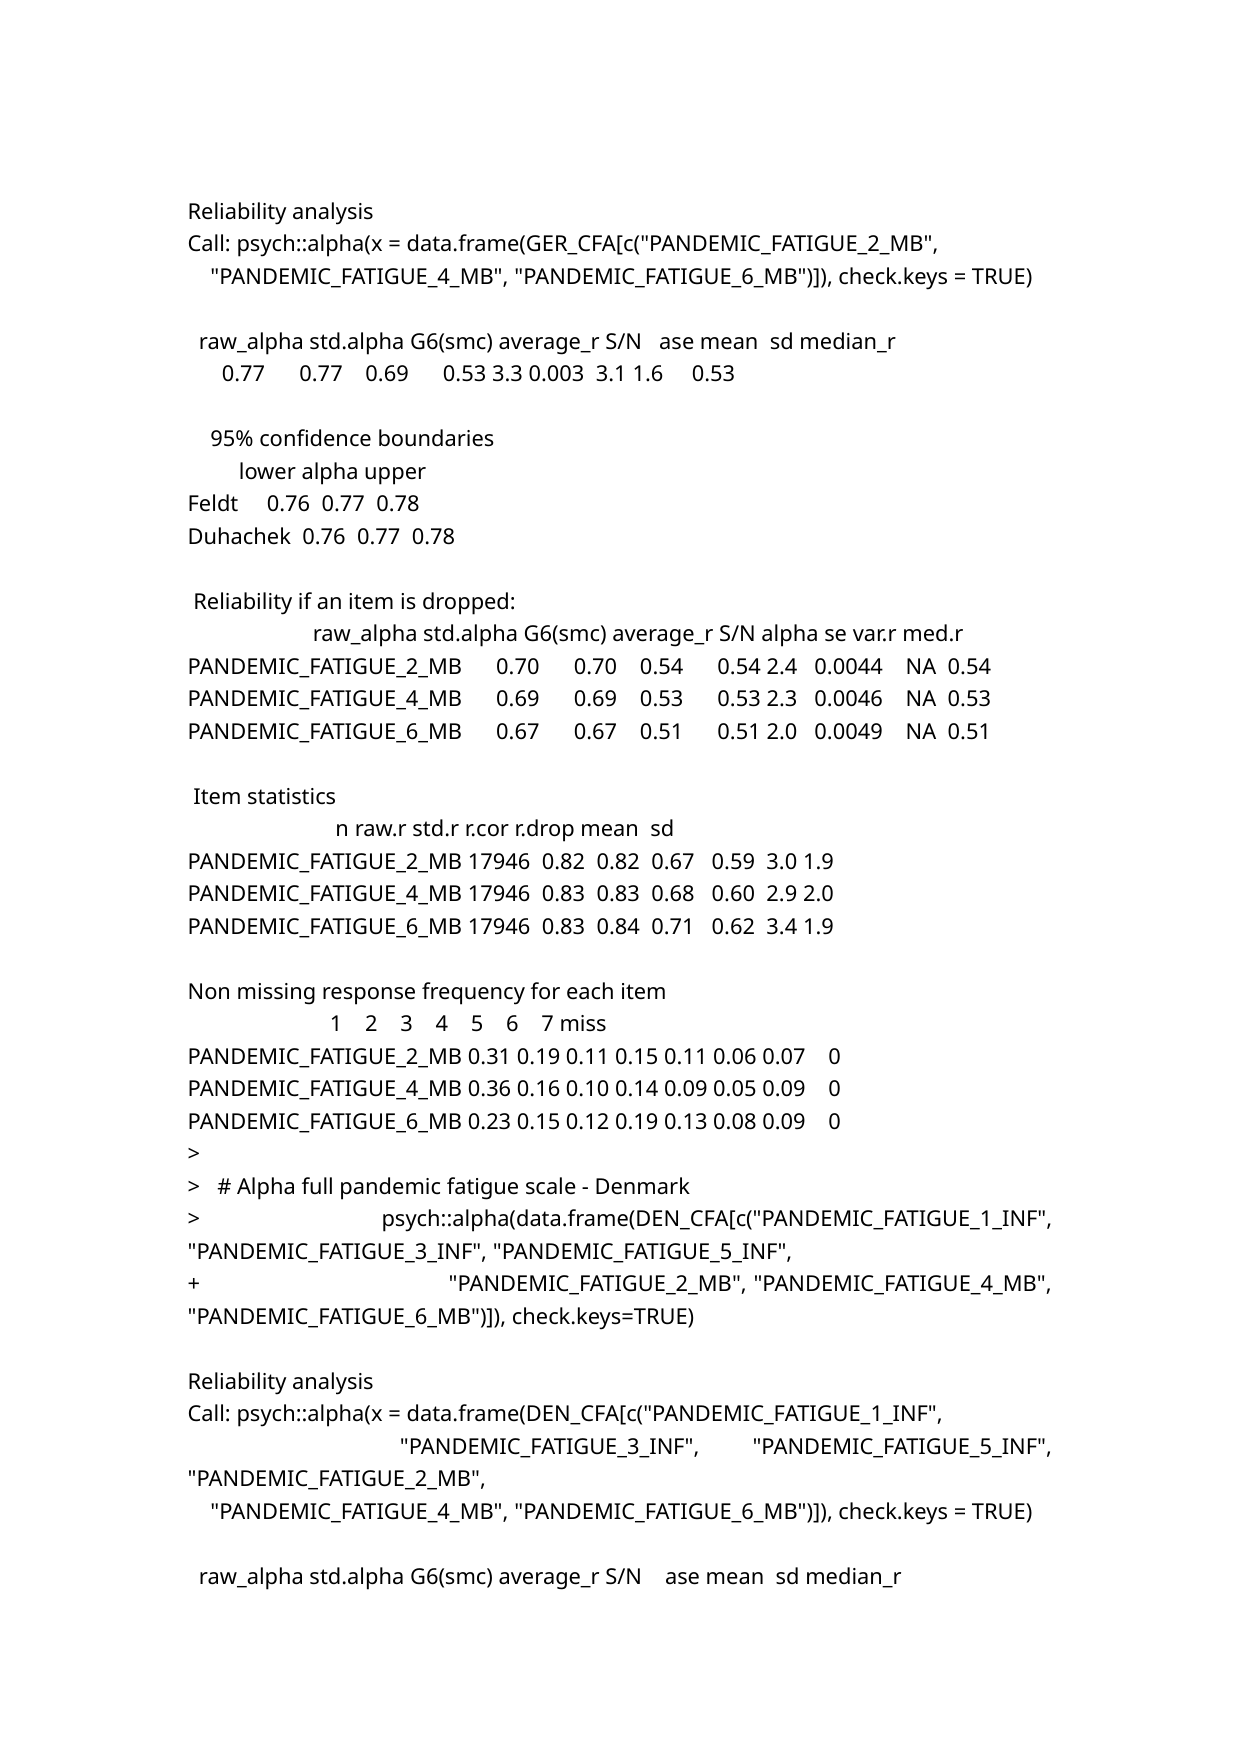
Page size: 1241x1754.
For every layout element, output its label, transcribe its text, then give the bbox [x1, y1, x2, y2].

text PANDEMIC_FATIGUE_4_MB 0.69 0.69 0.53 0.53 2.3 0.0046 NA 0.53 [187, 682, 1053, 714]
text > # Alpha full pandemic fatigue scale - Denmark [187, 1169, 1053, 1202]
text PANDEMIC_FATIGUE_2_MB 17946 0.82 0.82 0.67 0.59 3.0 1.9 [187, 844, 1053, 877]
text Duhachek 0.76 0.77 0.78 [187, 519, 1053, 552]
text PANDEMIC_FATIGUE_2_MB 0.31 0.19 0.11 0.15 0.11 0.06 0.07 0 [187, 1039, 1053, 1072]
text "PANDEMIC_FATIGUE_4_MB", "PANDEMIC_FATIGUE_6_MB")]), check.keys = TRUE) [187, 1494, 1053, 1527]
text Reliability analysis [187, 1364, 1053, 1397]
text Item statistics [187, 779, 1053, 812]
text PANDEMIC_FATIGUE_6_MB 0.23 0.15 0.12 0.19 0.13 0.08 0.09 0 [187, 1104, 1053, 1137]
text Non missing response frequency for each item [187, 974, 1053, 1007]
text raw_alpha std.alpha G6(smc) average_r S/N alpha se var.r med.r [187, 617, 1053, 649]
text "PANDEMIC_FATIGUE_4_MB", "PANDEMIC_FATIGUE_6_MB")]), check.keys = TRUE) [187, 259, 1053, 292]
text 0.77 0.77 0.69 0.53 3.3 0.003 3.1 1.6 0.53 [187, 357, 1053, 389]
text Feldt 0.76 0.77 0.78 [187, 487, 1053, 519]
text + "PANDEMIC_FATIGUE_2_MB", "PANDEMIC_FATIGUE_4_MB", "PANDEMIC_FATIGUE_6_MB")]), check.keys=TRUE) [187, 1267, 1053, 1332]
text > [187, 1137, 1053, 1169]
text PANDEMIC_FATIGUE_2_MB 0.70 0.70 0.54 0.54 2.4 0.0044 NA 0.54 [187, 649, 1053, 682]
text PANDEMIC_FATIGUE_6_MB 17946 0.83 0.84 0.71 0.62 3.4 1.9 [187, 909, 1053, 942]
text Reliability if an item is dropped: [187, 584, 1053, 617]
text PANDEMIC_FATIGUE_4_MB 17946 0.83 0.83 0.68 0.60 2.9 2.0 [187, 877, 1053, 909]
text Reliability analysis [187, 194, 1053, 227]
text raw_alpha std.alpha G6(smc) average_r S/N ase mean sd median_r [187, 324, 1053, 357]
text PANDEMIC_FATIGUE_4_MB 0.36 0.16 0.10 0.14 0.09 0.05 0.09 0 [187, 1072, 1053, 1104]
text Call: psych::alpha(x = data.frame(DEN_CFA[c("PANDEMIC_FATIGUE_1_INF", [187, 1397, 1053, 1429]
text PANDEMIC_FATIGUE_6_MB 0.67 0.67 0.51 0.51 2.0 0.0049 NA 0.51 [187, 714, 1053, 747]
text > psych::alpha(data.frame(DEN_CFA[c("PANDEMIC_FATIGUE_1_INF", "PANDEMIC_FATIGUE_3_INF", "PANDEMIC_FATIGUE_5_INF", [187, 1202, 1053, 1267]
text 1 2 3 4 5 6 7 miss [187, 1007, 1053, 1039]
text "PANDEMIC_FATIGUE_3_INF", "PANDEMIC_FATIGUE_5_INF", "PANDEMIC_FATIGUE_2_MB", [187, 1429, 1053, 1494]
text Call: psych::alpha(x = data.frame(GER_CFA[c("PANDEMIC_FATIGUE_2_MB", [187, 227, 1053, 259]
text raw_alpha std.alpha G6(smc) average_r S/N ase mean sd median_r [187, 1559, 1053, 1592]
text n raw.r std.r r.cor r.drop mean sd [187, 812, 1053, 844]
text lower alpha upper [187, 454, 1053, 487]
text 95% confidence boundaries [187, 422, 1053, 454]
